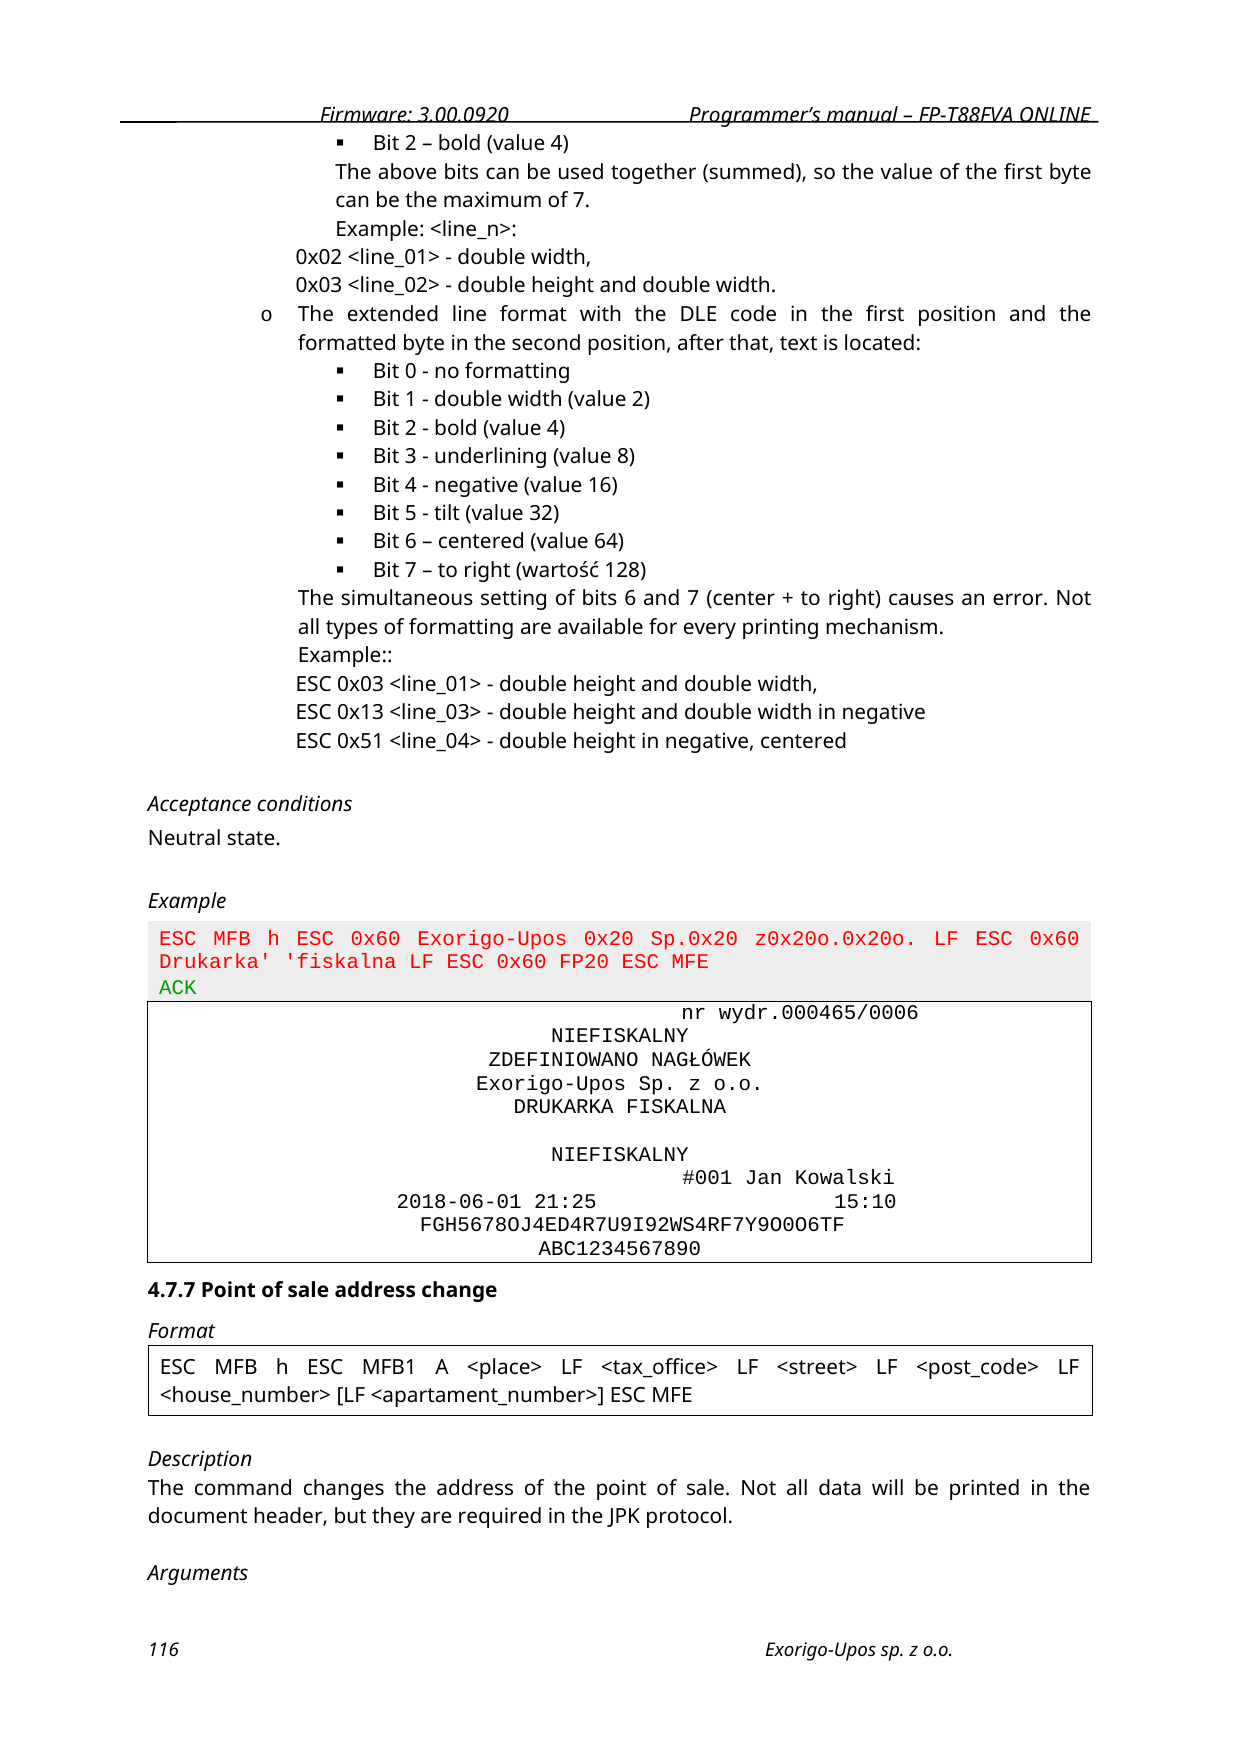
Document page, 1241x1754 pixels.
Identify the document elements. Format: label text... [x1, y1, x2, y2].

text Neutral state. [148, 823, 1092, 852]
text Arguments [148, 1558, 1092, 1587]
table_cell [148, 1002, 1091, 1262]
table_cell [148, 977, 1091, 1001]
list Bit 0 - no formatting [335, 356, 1092, 384]
list Bit 3 - underlining (value 8) [335, 441, 1092, 470]
list Bit 7 – to right (wartość 128) [335, 555, 1092, 583]
list Bit 2 – bold (value 4) [335, 128, 1092, 157]
text Format [148, 1316, 1092, 1345]
subtitle 4.7.7 Point of sale address change [148, 1275, 1092, 1304]
text The above bits can be used together (summed), so the value of the first byte can be the maximum of 7. [335, 157, 1092, 214]
text Example: <line_n>: [335, 214, 1092, 242]
text ESC 0x51 <line_04> - double height in negative, centered [295, 726, 1092, 754]
text ESC 0x13 <line_03> - double height and double width in negative [295, 697, 1092, 726]
text 0x03 <line_02> - double height and double width. [295, 271, 1092, 299]
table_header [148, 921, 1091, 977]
text Description [148, 1444, 1092, 1473]
list Bit 1 - double width (value 2) [335, 384, 1092, 413]
text The command changes the address of the point of sale. Not all data will be printed in the document header, but they are required in the JPK protocol. [148, 1473, 1092, 1530]
list Bit 4 - negative (value 16) [335, 470, 1092, 498]
list Bit 2 - bold (value 4) [335, 413, 1092, 441]
list Bit 5 - tilt (value 32) [335, 498, 1092, 527]
list The extended line format with the DLE code in the first position and the formatted byte in the second position, after that, text is located: [260, 299, 1092, 356]
text 0x02 <line_01> - double width, [295, 242, 1092, 271]
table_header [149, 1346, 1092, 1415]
text Example:: [298, 640, 1092, 669]
text Acceptance conditions [148, 789, 1092, 817]
text Example [148, 887, 1092, 915]
text ESC 0x03 <line_01> - double height and double width, [295, 669, 1092, 697]
list Bit 6 – centered (value 64) [335, 527, 1092, 555]
text The simultaneous setting of bits 6 and 7 (center + to right) causes an error. Not all types of formatting are available for every printing mechanism. [298, 583, 1092, 640]
